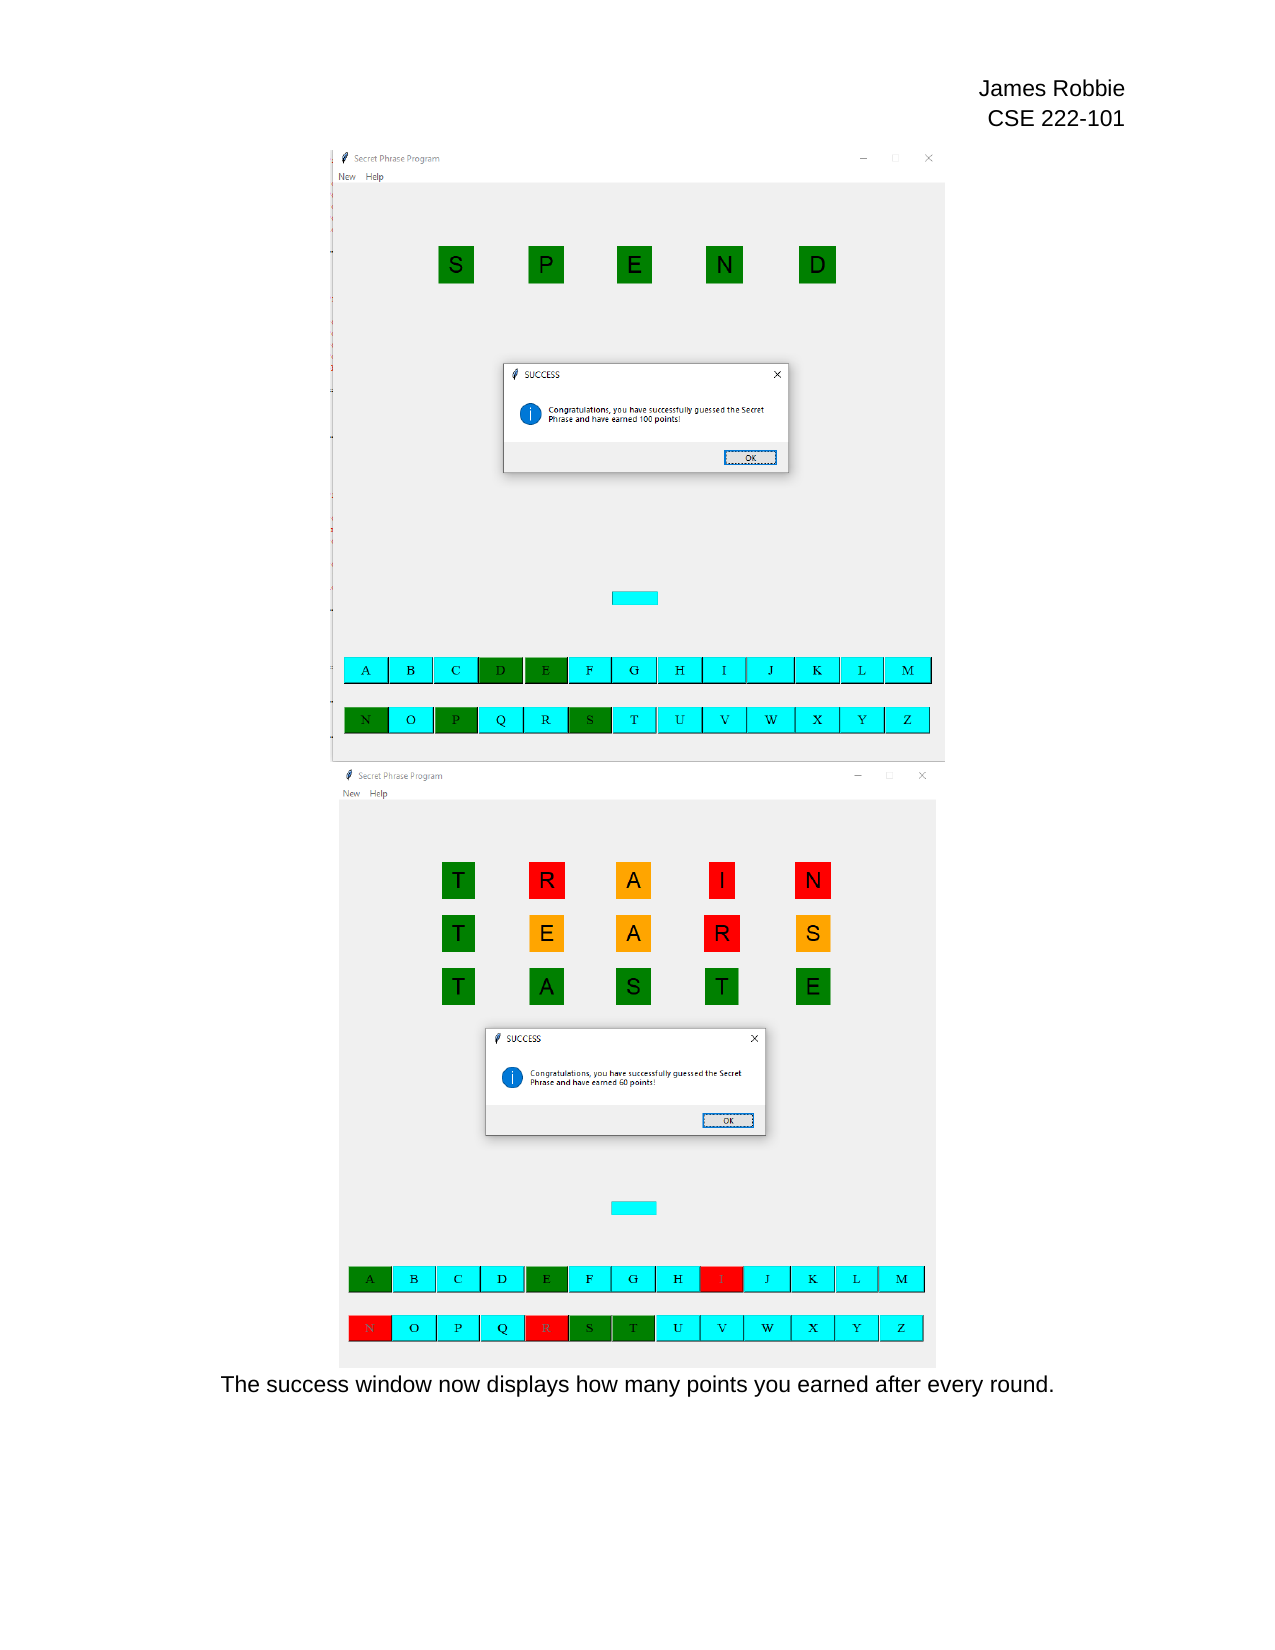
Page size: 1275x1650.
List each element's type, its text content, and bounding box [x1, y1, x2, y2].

picture [330, 150, 945, 762]
picture [339, 765, 936, 1368]
text The success window now displays how many points you earned after every round. [150, 1371, 1125, 1398]
